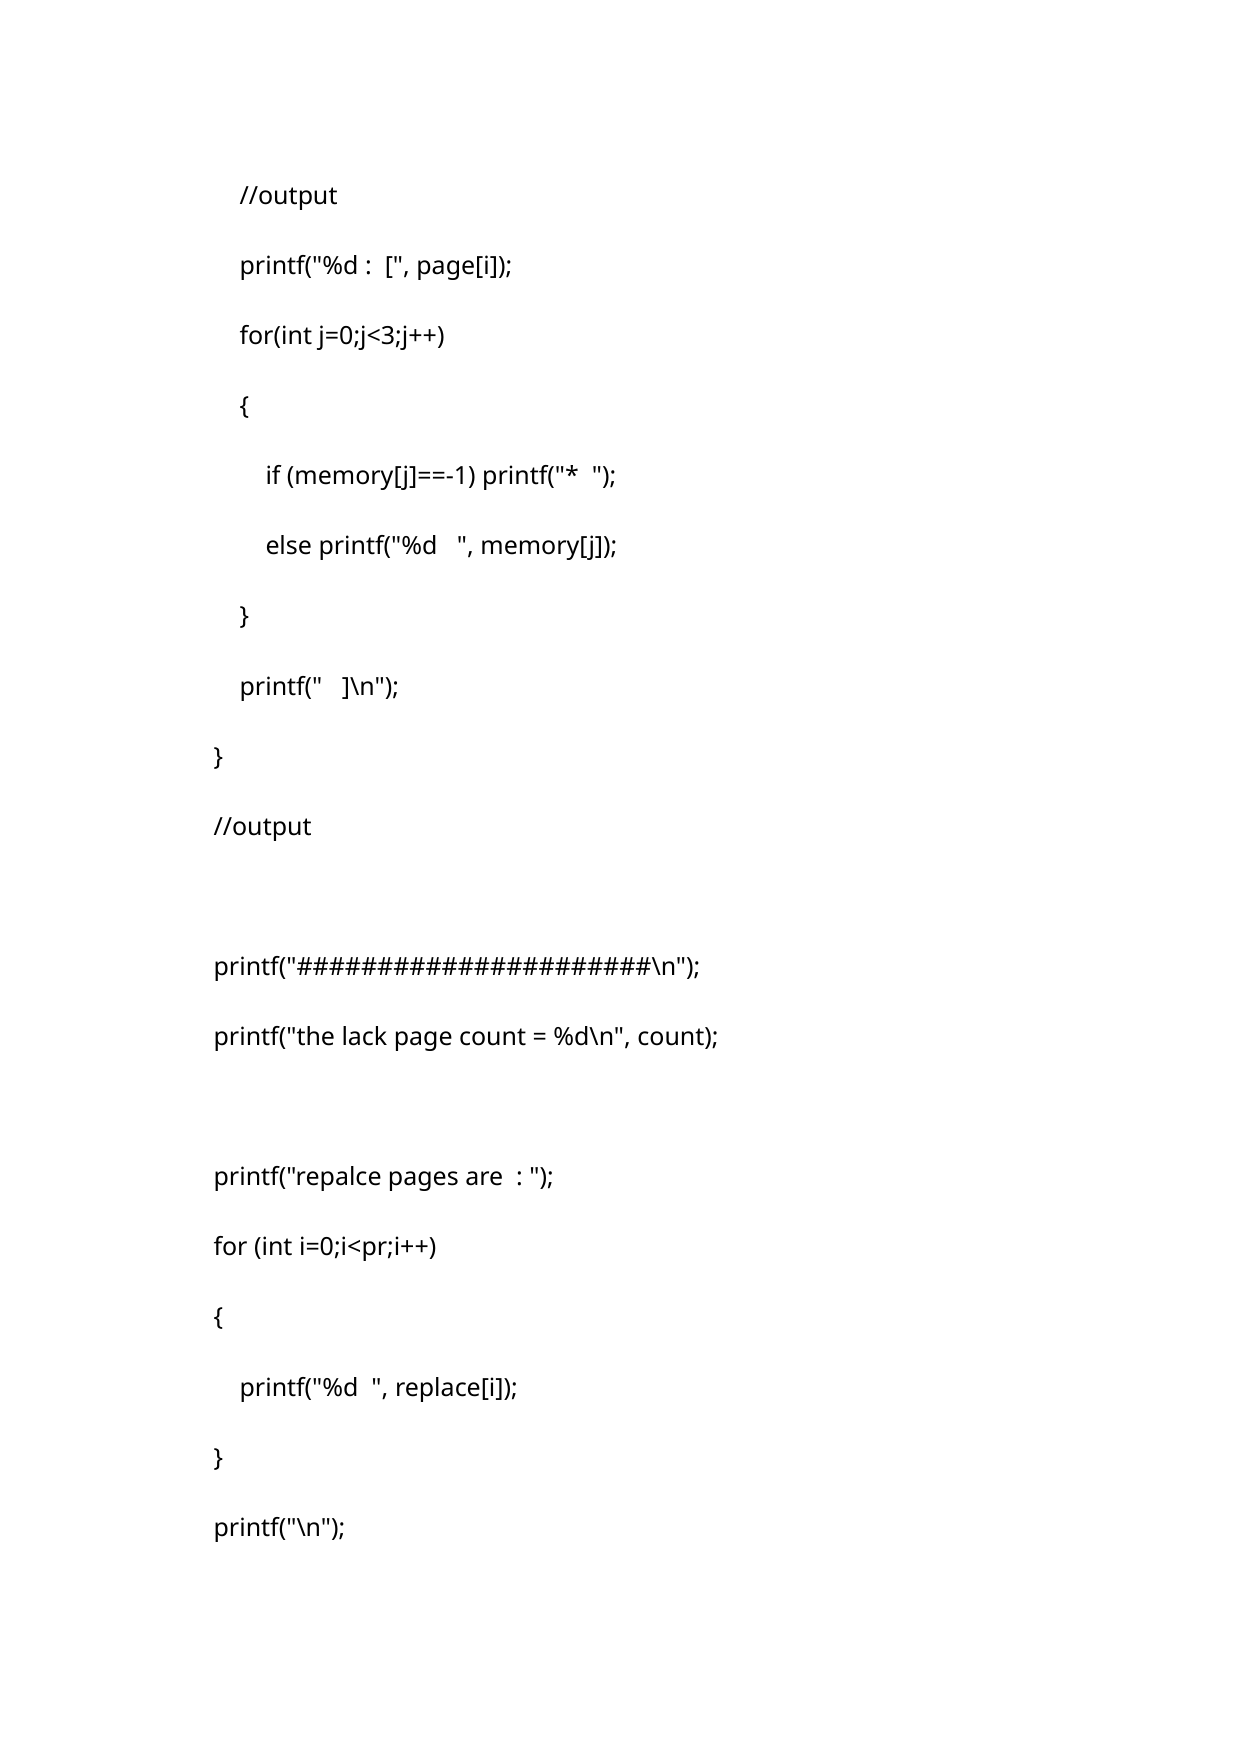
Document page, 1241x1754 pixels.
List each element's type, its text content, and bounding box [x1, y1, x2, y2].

text printf("\n"); [187, 1494, 1053, 1559]
text else printf("%d ", memory[j]); [187, 512, 1053, 577]
text for(int j=0;j<3;j++) [187, 302, 1053, 367]
text printf(" ]\n"); [187, 653, 1053, 718]
text printf("%d ", replace[i]); [187, 1354, 1053, 1419]
text //output [187, 793, 1053, 858]
text if (memory[j]==-1) printf("* "); [187, 442, 1053, 507]
text //output [187, 162, 1053, 227]
text for (int i=0;i<pr;i++) [187, 1213, 1053, 1278]
text printf("repalce pages are : "); [187, 1143, 1053, 1208]
text printf("the lack page count = %d\n", count); [187, 1003, 1053, 1068]
text printf("######################\n"); [187, 933, 1053, 998]
text } [187, 1424, 1053, 1489]
text } [187, 723, 1053, 788]
text { [187, 372, 1053, 437]
text printf("%d : [", page[i]); [187, 232, 1053, 297]
text } [187, 583, 1053, 648]
text { [187, 1284, 1053, 1349]
